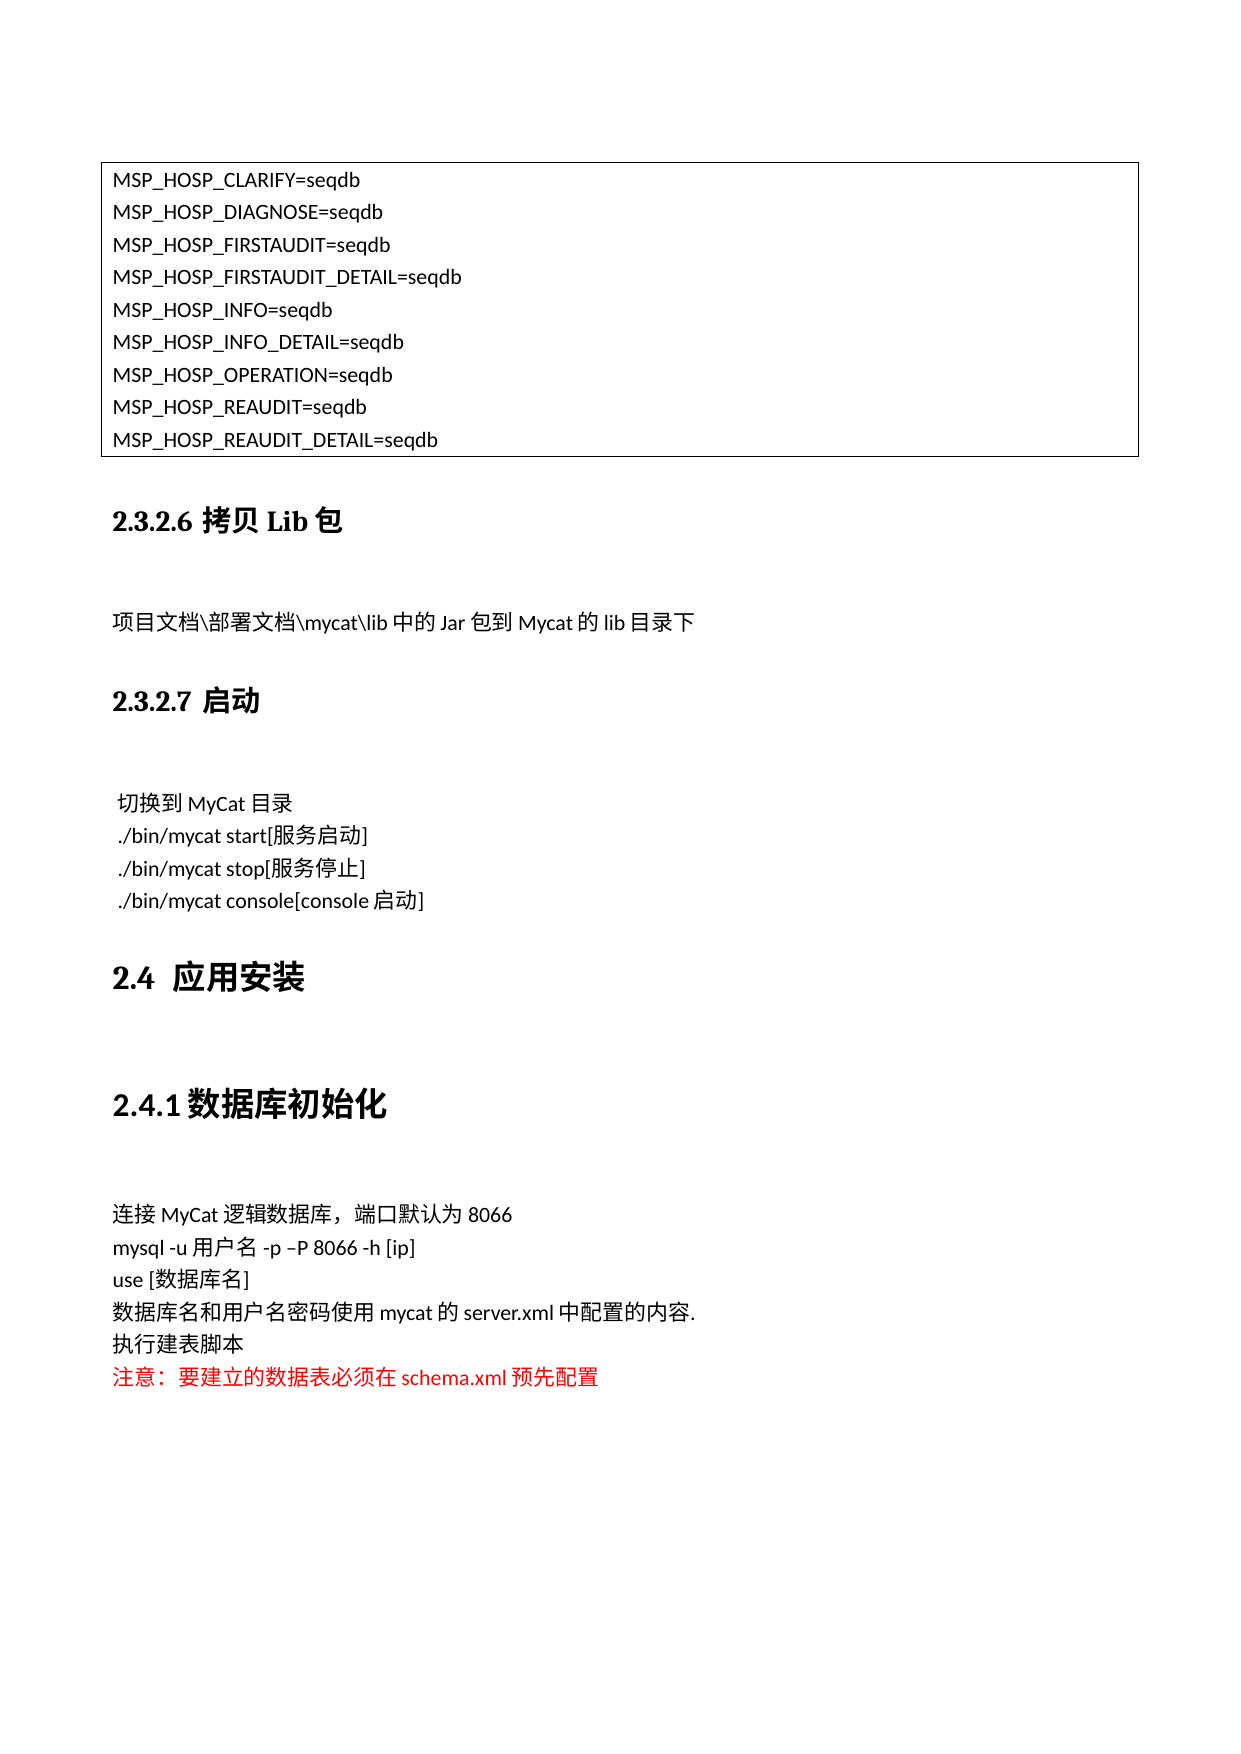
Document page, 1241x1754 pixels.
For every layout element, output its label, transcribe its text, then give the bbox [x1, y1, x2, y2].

text 注意：要建立的数据表必须在schema.xml预先配置 [112, 1359, 1128, 1392]
text ./bin/mycat start[服务启动] [112, 818, 1128, 850]
text mysql -u 用户名 -p –P 8066 -h [ip] [112, 1229, 1128, 1262]
subtitle 启动 [112, 666, 1128, 731]
text 项目文档\部署文档\mycat\lib中的Jar包到Mycat的lib目录下 [112, 604, 1128, 637]
text 切换到MyCat目录 [112, 785, 1128, 818]
subtitle 拷贝Lib包 [112, 486, 1128, 551]
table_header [102, 163, 1138, 456]
text 连接MyCat逻辑数据库，端口默认为8066 [112, 1197, 1128, 1229]
text ./bin/mycat stop[服务停止] [112, 850, 1128, 883]
text use [数据库名] [112, 1262, 1128, 1294]
subtitle 应用安装 [112, 942, 1128, 1007]
subtitle 数据库初始化 [112, 1069, 1128, 1134]
text ./bin/mycat console[console启动] [112, 883, 1128, 915]
text 数据库名和用户名密码使用mycat的server.xml中配置的内容. [112, 1294, 1128, 1327]
text 执行建表脚本 [112, 1327, 1128, 1359]
